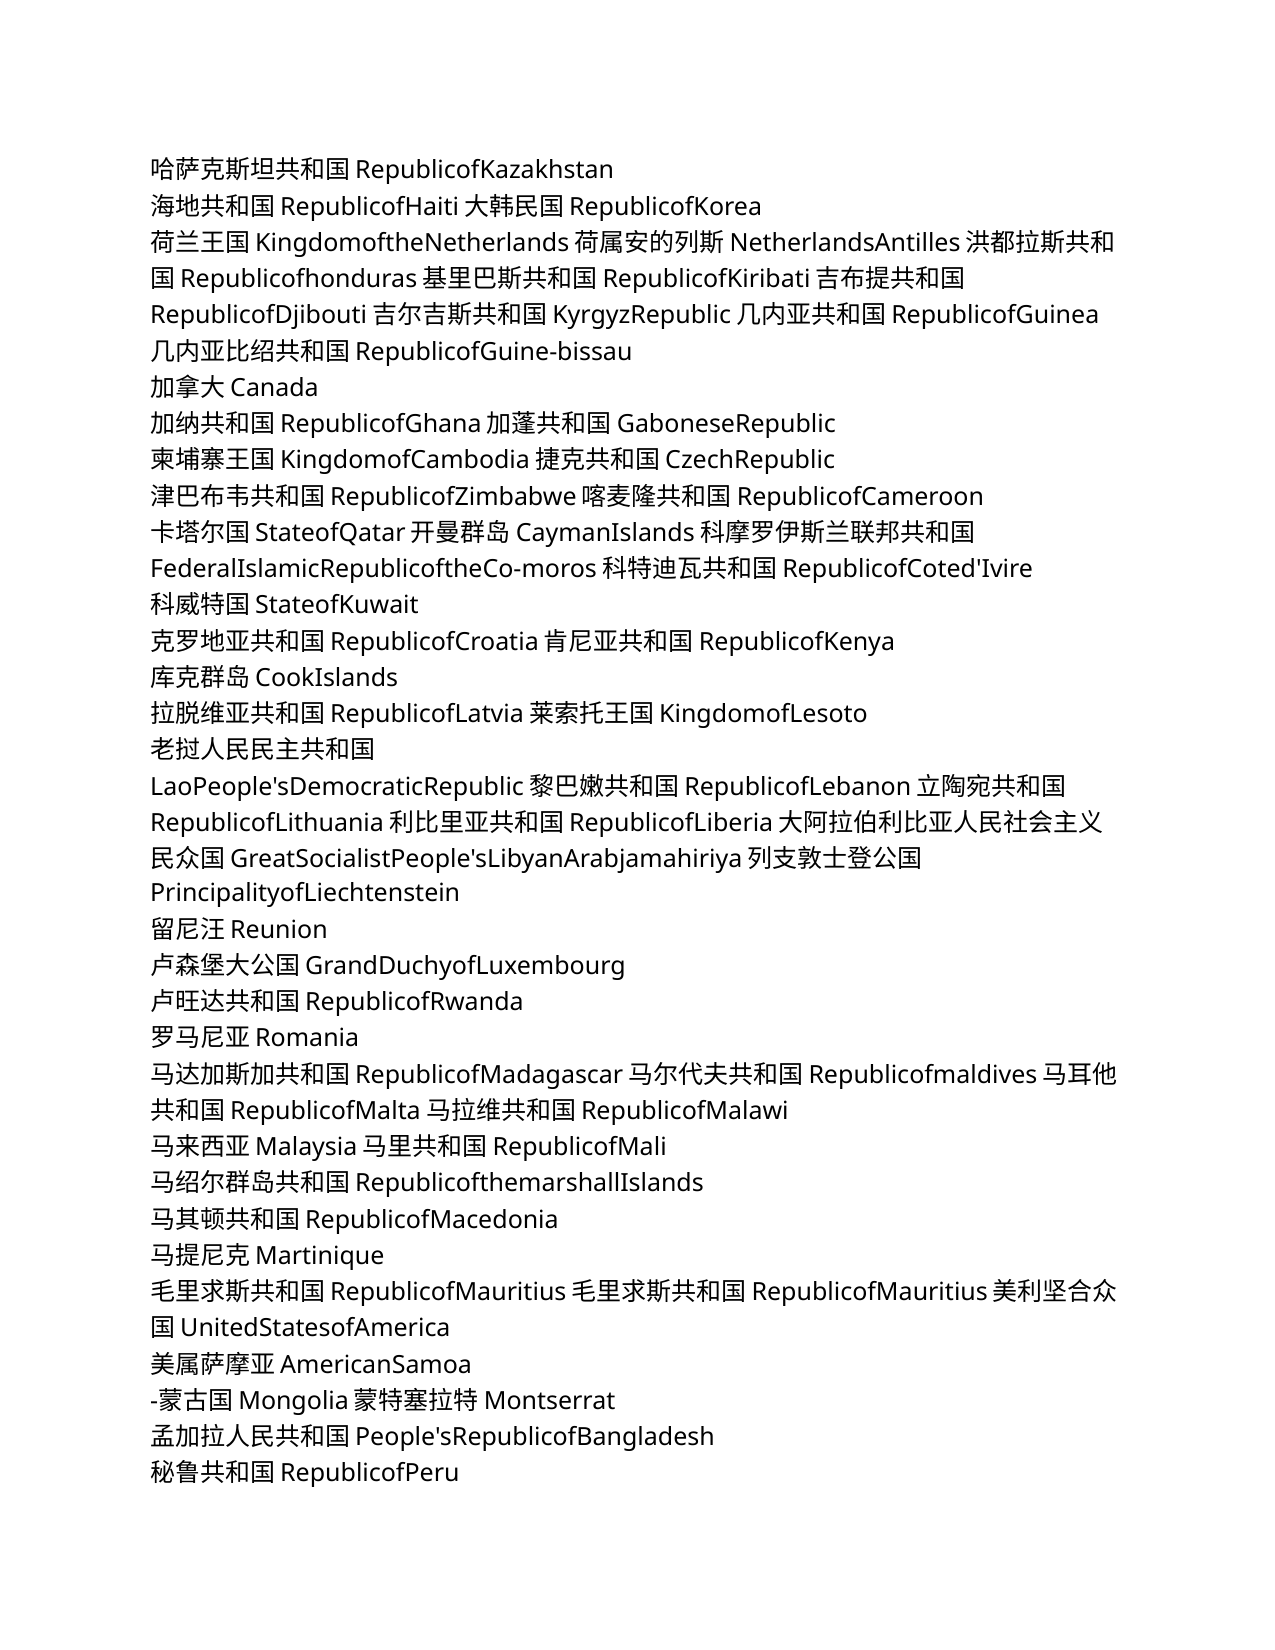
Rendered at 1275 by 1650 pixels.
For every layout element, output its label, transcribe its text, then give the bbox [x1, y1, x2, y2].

text FederalIslamicRepublicoftheCo-moros科特迪瓦共和国RepublicofCoted'Ivire [150, 354, 1125, 388]
text 柬埔寨王国KingdomofCambodia捷克共和国CzechRepublic [150, 252, 1125, 286]
text 马达加斯加共和国RepublicofMadagascar马尔代夫共和国Republicofmaldives马耳他共和国RepublicofMalta马拉维共和国RepublicofMalawi [150, 831, 1125, 899]
text 密克罗尼西亚联邦FederatedStatesofMicronesia [150, 1240, 1125, 1274]
text -蒙古国Mongolia蒙特塞拉特Montserrat [150, 1138, 1125, 1172]
text 卢旺达共和国RepublicofRwanda [150, 763, 1125, 797]
text 缅甸联邦UnionofMyanmar [150, 1274, 1125, 1308]
text 马绍尔群岛共和国RepublicofthemarshallIslands [150, 933, 1125, 967]
text 老挝人民民主共和国 [150, 525, 1125, 559]
text 孟加拉人民共和国People'sRepublicofBangladesh [150, 1172, 1125, 1206]
text 科威特国StateofKuwait [150, 388, 1125, 422]
text 毛里求斯共和国RepublicofMauritius毛里求斯共和国RepublicofMauritius美利坚合众国UnitedStatesofAmerica [150, 1036, 1125, 1104]
text 马提尼克Martinique [150, 1002, 1125, 1036]
text 加拿大Canada [150, 184, 1125, 218]
text 克罗地亚共和国RepublicofCroatia肯尼亚共和国RepublicofKenya [150, 422, 1125, 457]
text 几内亚比绍共和国RepublicofGuine-bissau [150, 150, 1125, 184]
text 美属萨摩亚AmericanSamoa [150, 1104, 1125, 1138]
text 马其顿共和国RepublicofMacedonia [150, 967, 1125, 1002]
text 罗马尼亚Romania [150, 797, 1125, 831]
text 库克群岛CookIslands [150, 457, 1125, 491]
text 拉脱维亚共和国RepublicofLatvia莱索托王国KingdomofLesoto [150, 491, 1125, 525]
text 留尼汪Reunion [150, 695, 1125, 729]
text 卡塔尔国StateofQatar开曼群岛CaymanIslands科摩罗伊斯兰联邦共和国 [150, 320, 1125, 354]
text 马来西亚Malaysia马里共和国RepublicofMali [150, 899, 1125, 933]
text 摩尔多瓦共和国RepublicofMoldova摩洛哥王国KingdomofMorocco摩纳哥公国PrincipalityofMonaco莫桑比克共和国RepublicofMozambique墨西哥合众国UnitedStatesofMexico纳米比亚共和国RepublicofNamibia南非共和国RepublicofSouthAfrica尼泊尔王国KingdomofNepal尼加拉瓜共和国RepublicofNicaragua [150, 1308, 1125, 1478]
text 秘鲁共和国RepublicofPeru [150, 1206, 1125, 1240]
text 加纳共和国RepublicofGhana加蓬共和国GaboneseRepublic [150, 218, 1125, 252]
text LaoPeople'sDemocraticRepublic黎巴嫩共和国RepublicofLebanon立陶宛共和国RepublicofLithuania利比里亚共和国RepublicofLiberia大阿拉伯利比亚人民社会主义民众国GreatSocialistPeople'sLibyanArabjamahiriya列支敦士登公国PrincipalityofLiechtenstein [150, 559, 1125, 695]
text 津巴布韦共和国RepublicofZimbabwe喀麦隆共和国RepublicofCameroon [150, 286, 1125, 320]
text 卢森堡大公国GrandDuchyofLuxembourg [150, 729, 1125, 763]
